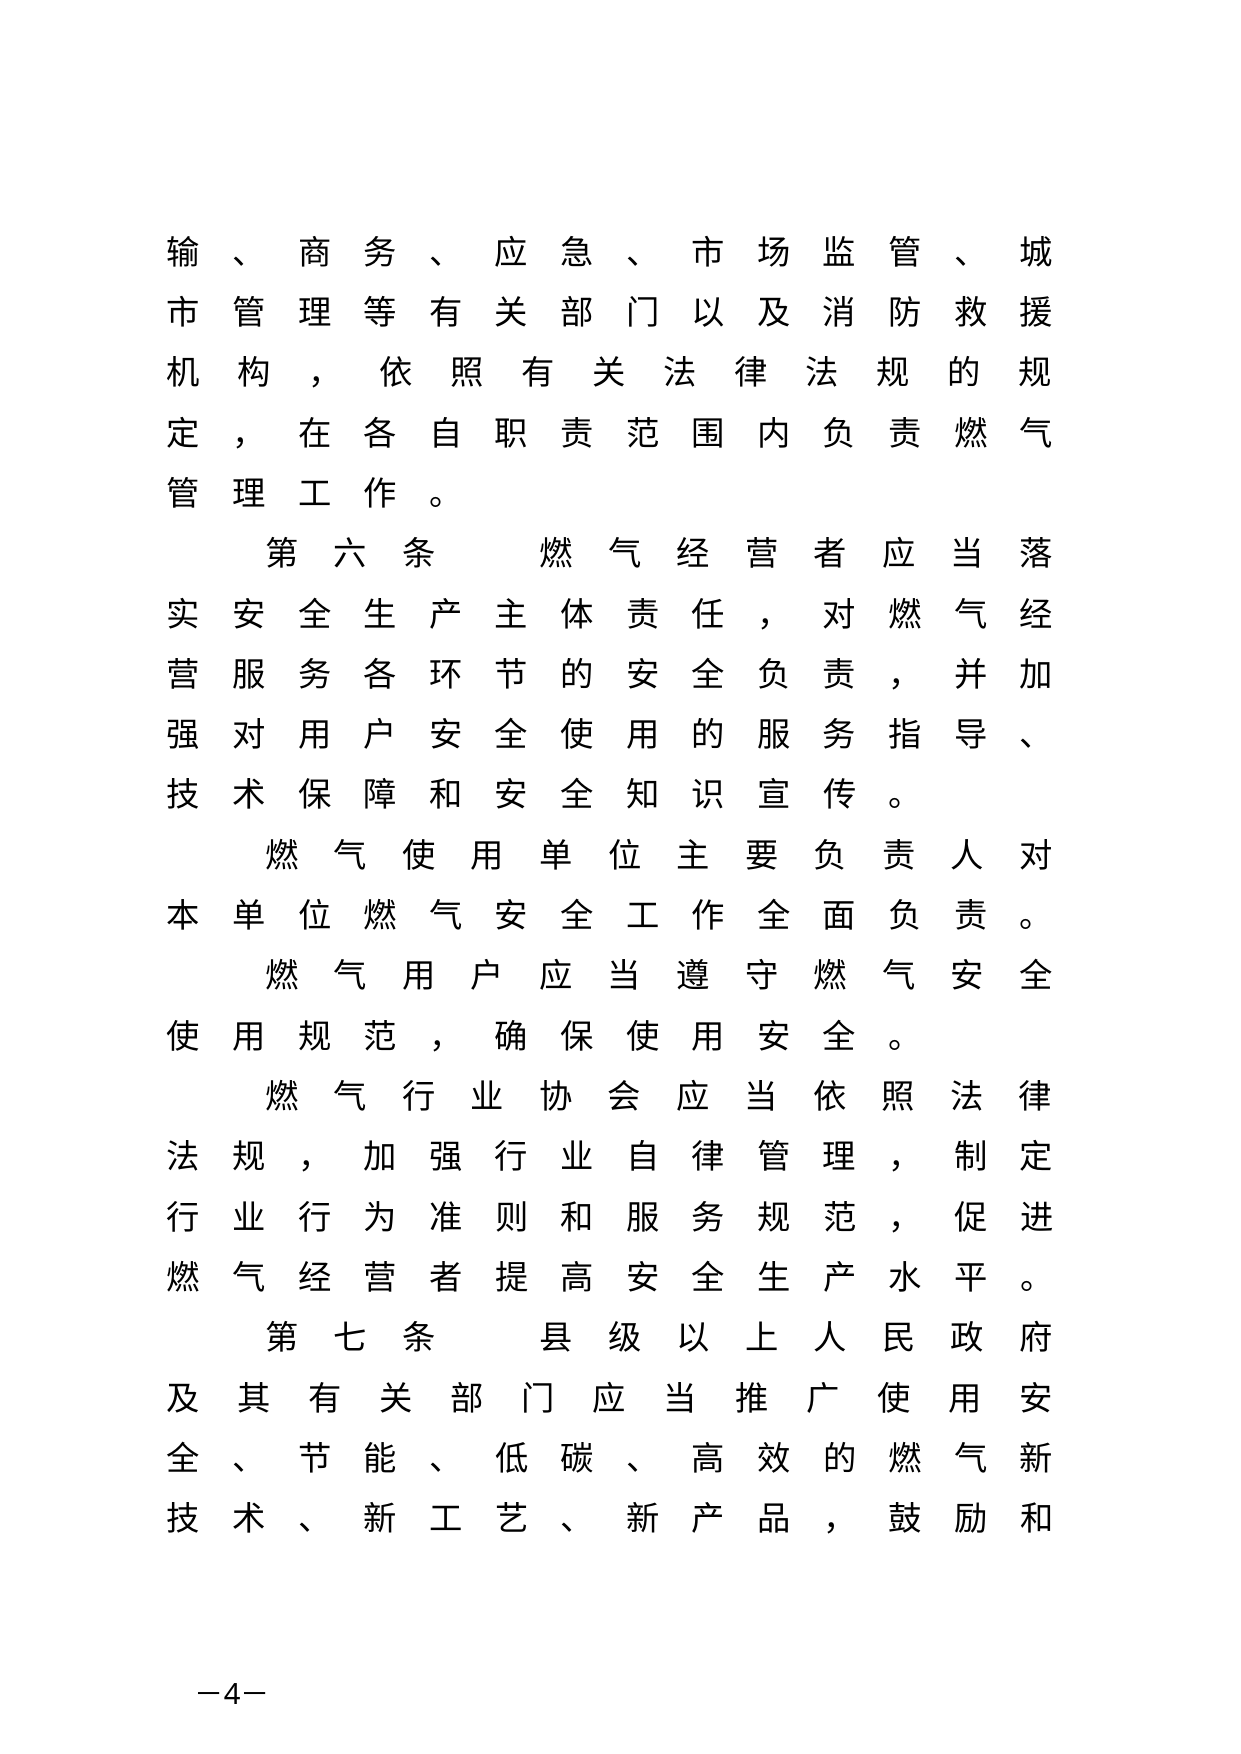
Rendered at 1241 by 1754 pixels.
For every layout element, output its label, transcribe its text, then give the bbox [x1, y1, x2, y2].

text 燃气使用单位主要负责人对本单位燃气安全工作全面负责。 [167, 822, 1085, 943]
text 第六条 燃气经营者应当落实安全生产主体责任，对燃气经营服务各环节的安全负责，并加强对用户安全使用的服务指导、技术保障和安全知识宣传。 [167, 521, 1085, 822]
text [167, 1305, 1085, 1546]
text 燃气用户应当遵守燃气安全使用规范，确保使用安全。 [167, 943, 1085, 1064]
text 燃气行业协会应当依照法律法规，加强行业自律管理，制定行业行为准则和服务规范，促进燃气经营者提高安全生产水平。 [167, 1064, 1085, 1305]
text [167, 219, 1085, 521]
